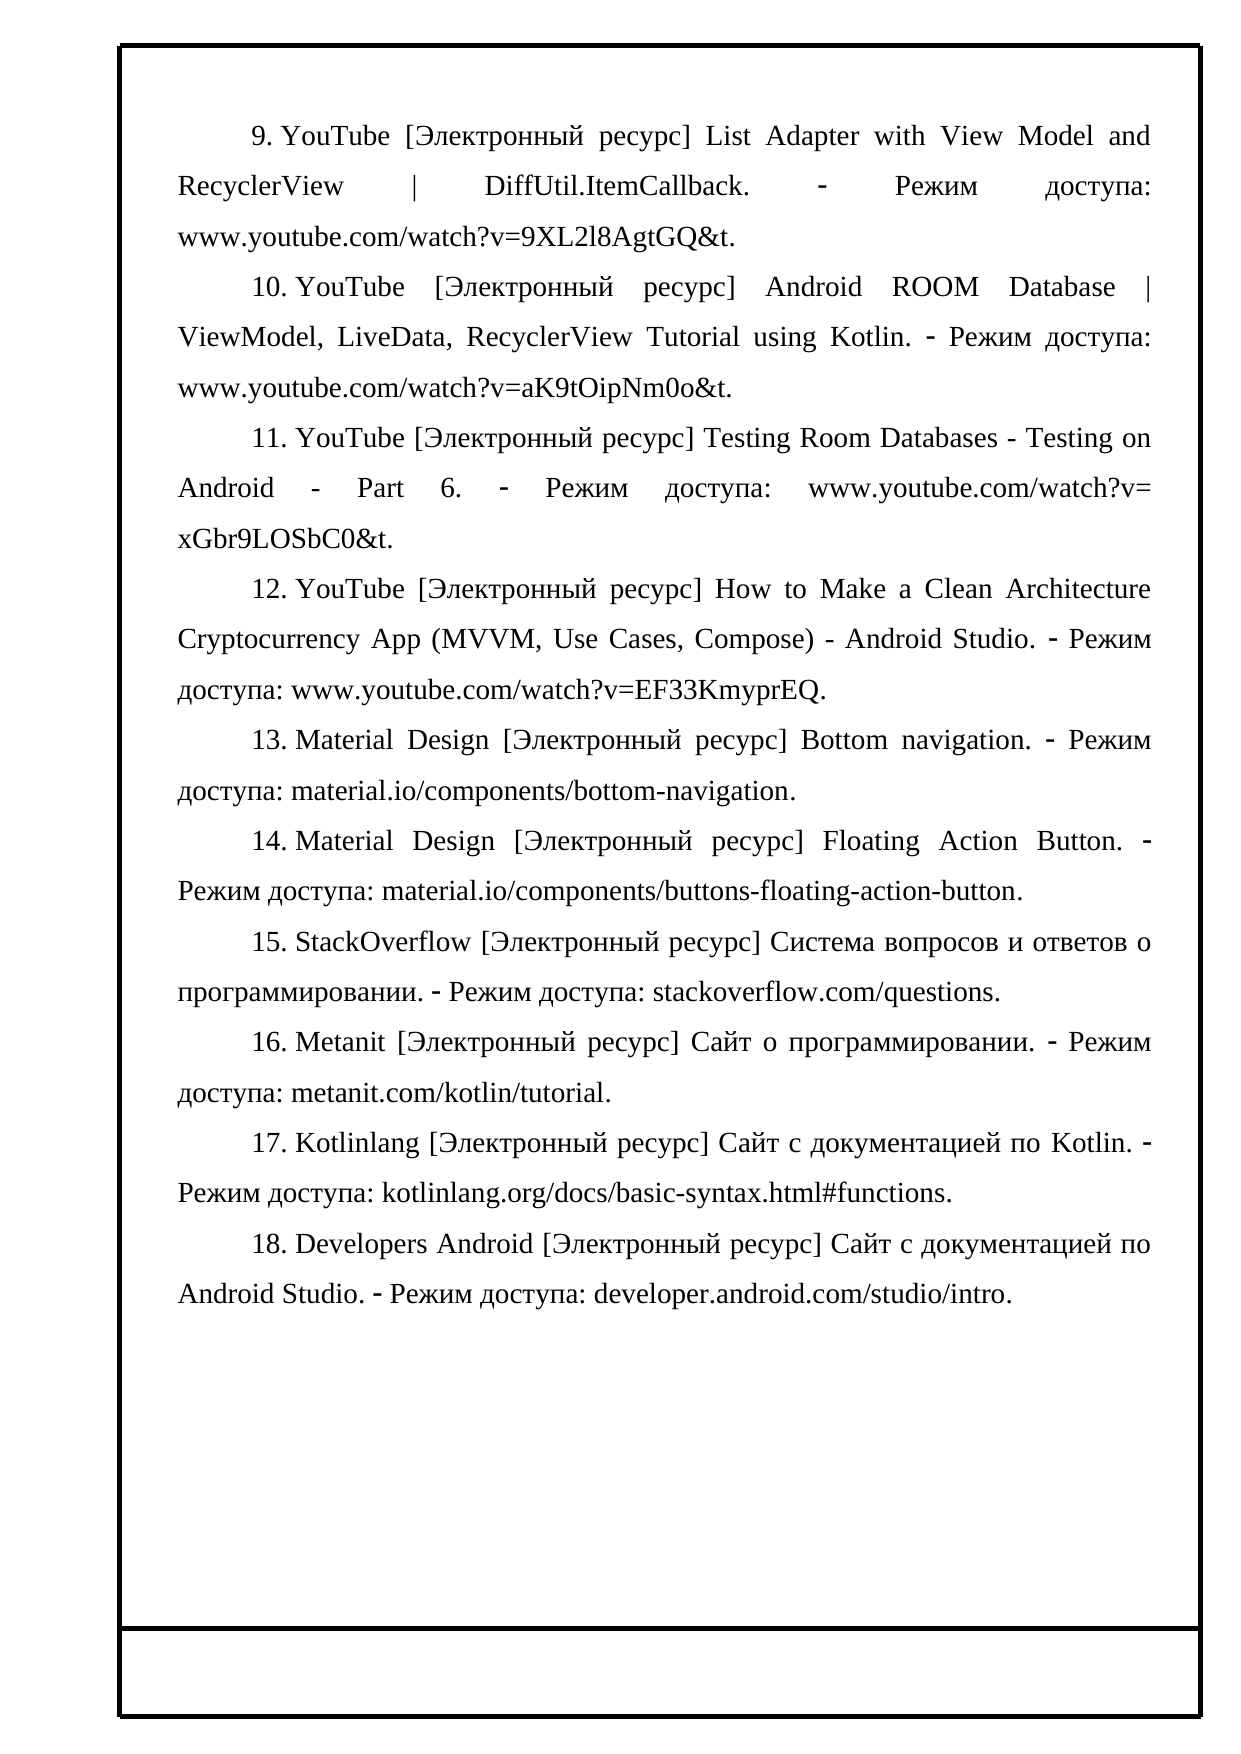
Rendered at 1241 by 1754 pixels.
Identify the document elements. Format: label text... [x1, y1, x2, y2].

list Metanit [Электронный ресурс] Сайт о программировании. Режим доступа: metanit.com/kotlin/tutorial. [177, 1024, 1152, 1108]
list StackOverflow [Электронный ресурс] Система вопросов и ответов о программировании. Режим доступа: stackoverflow.com/questions. [177, 924, 1152, 1008]
list YouTube [Электронный ресурс] Testing Room Databases - Testing on Android - Part 6. Режим доступа: www.youtube.com/watch?v= xGbr9LOSbC0&t. [177, 420, 1152, 554]
list Developers Android [Электронный ресурс] Сайт с документацией по Android Studio. Режим доступа: developer.android.com/studio/intro. [177, 1226, 1152, 1310]
list YouTube [Электронный ресурс] List Adapter with View Model and RecyclerView | DiffUtil.ItemCallback. Режим доступа: www.youtube.com/watch?v=9XL2l8AgtGQ&t. [177, 118, 1152, 252]
list YouTube [Электронный ресурс] Android ROOM Database | ViewModel, LiveData, RecyclerView Tutorial using Kotlin. Режим доступа: www.youtube.com/watch?v=aK9tOipNm0o&t. [177, 269, 1152, 403]
list YouTube [Электронный ресурс] How to Make a Clean Architecture Cryptocurrency App (MVVM, Use Cases, Compose) - Android Studio. Режим доступа: www.youtube.com/watch?v=EF33KmyprEQ. [177, 571, 1152, 706]
list Material Design [Электронный ресурс] Floating Action Button. Режим доступа: material.io/components/buttons-floating-action-button. [177, 823, 1152, 907]
list Material Design [Электронный ресурс] Bottom navigation. Режим доступа: material.io/components/bottom-navigation. [177, 722, 1152, 806]
list Kotlinlang [Электронный ресурс] Сайт с документацией по Kotlin. Режим доступа: kotlinlang.org/docs/basic-syntax.html#functions. [177, 1125, 1152, 1209]
